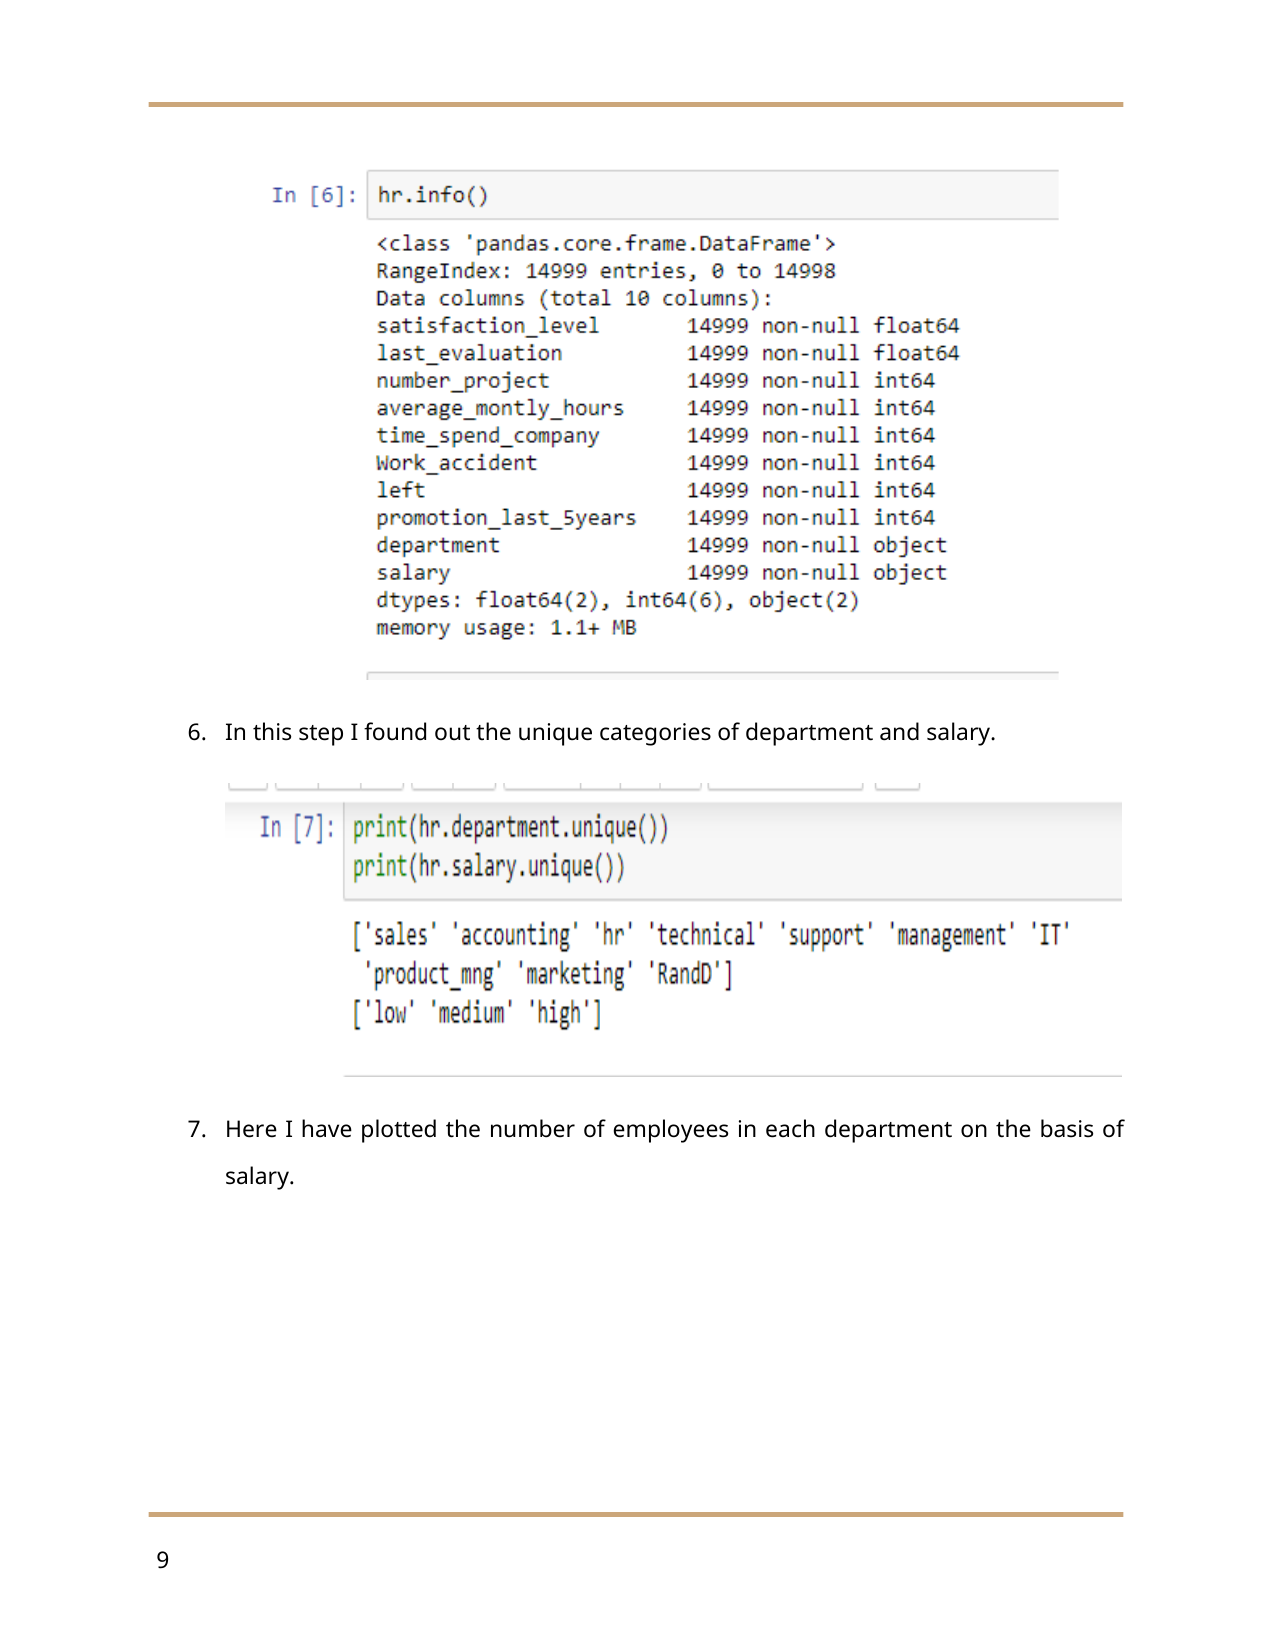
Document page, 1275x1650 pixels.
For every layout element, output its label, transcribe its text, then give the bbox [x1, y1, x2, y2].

picture [148, 102, 1124, 107]
list In this step I found out the unique categories of department and salary. [187, 716, 1125, 747]
picture [225, 783, 1122, 1077]
picture [148, 1512, 1124, 1517]
picture [225, 150, 1059, 680]
list Here I have plotted the number of employees in each department on the basis of salary. [187, 1113, 1125, 1191]
